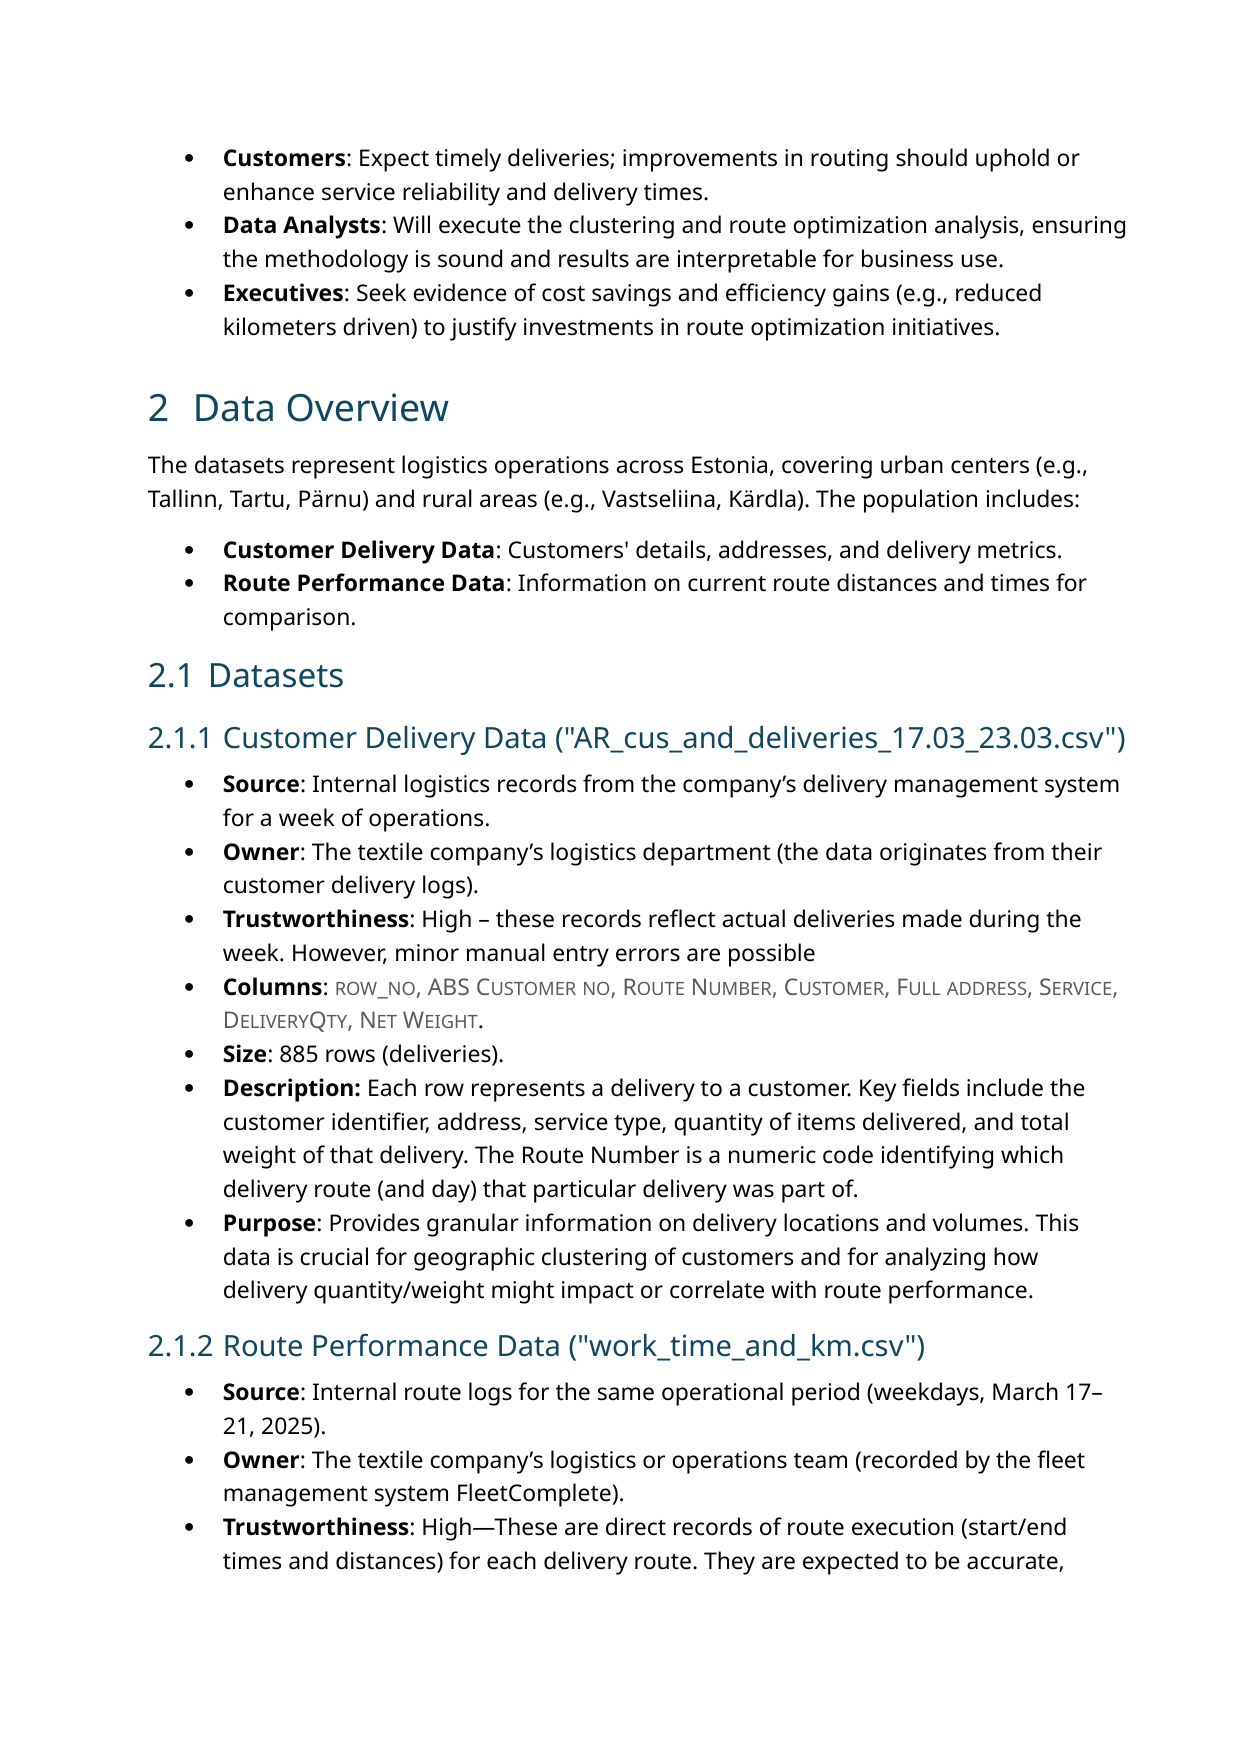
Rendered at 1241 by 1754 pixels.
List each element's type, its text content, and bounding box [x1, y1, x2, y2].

list Executives: Seek evidence of cost savings and efficiency gains (e.g., reduced kilometers driven) to justify investments in route optimization initiatives. [185, 277, 1128, 342]
subtitle Datasets [148, 651, 1128, 697]
list Customer Delivery Data: Customers' details, addresses, and delivery metrics. [185, 533, 1128, 565]
subtitle Customer Delivery Data ("AR_cus_and_deliveries_17.03_23.03.csv") [148, 717, 1128, 757]
list Source: Internal route logs for the same operational period (weekdays, March 17–21, 2025). [185, 1376, 1128, 1441]
text The datasets represent logistics operations across Estonia, covering urban centers (e.g., Tallinn, Tartu, Pärnu) and rural areas (e.g., Vastseliina, Kärdla). The population includes: [148, 449, 1128, 514]
list Route Performance Data: Information on current route distances and times for comparison. [185, 567, 1128, 632]
list Size: 885 rows (deliveries). [185, 1038, 1128, 1069]
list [185, 1511, 1128, 1576]
list Data Analysts: Will execute the clustering and route optimization analysis, ensuring the methodology is sound and results are interpretable for business use. [185, 209, 1128, 274]
list Trustworthiness: High – these records reflect actual deliveries made during the week. However, minor manual entry errors are possible [185, 903, 1128, 968]
list Owner: The textile company’s logistics department (the data originates from their customer delivery logs). [185, 836, 1128, 901]
subtitle Route Performance Data ("work_time_and_km.csv") [148, 1325, 1128, 1364]
list Owner: The textile company’s logistics or operations team (recorded by the fleet management system FleetComplete). [185, 1443, 1128, 1508]
list Purpose: Provides granular information on delivery locations and volumes. This data is crucial for geographic clustering of customers and for analyzing how delivery quantity/weight might impact or correlate with route performance. [185, 1207, 1128, 1306]
subtitle Data Overview [148, 382, 1128, 433]
list Columns: row_no, ABS Customer no, Route Number, Customer, Full address, Service, DeliveryQty, Net Weight. [185, 971, 1128, 1036]
list Customers: Expect timely deliveries; improvements in routing should uphold or enhance service reliability and delivery times. [185, 142, 1128, 207]
list Description: Each row represents a delivery to a customer. Key fields include the customer identifier, address, service type, quantity of items delivered, and total weight of that delivery. The Route Number is a numeric code identifying which delivery route (and day) that particular delivery was part of. [185, 1072, 1128, 1204]
list Source: Internal logistics records from the company’s delivery management system for a week of operations. [185, 768, 1128, 833]
